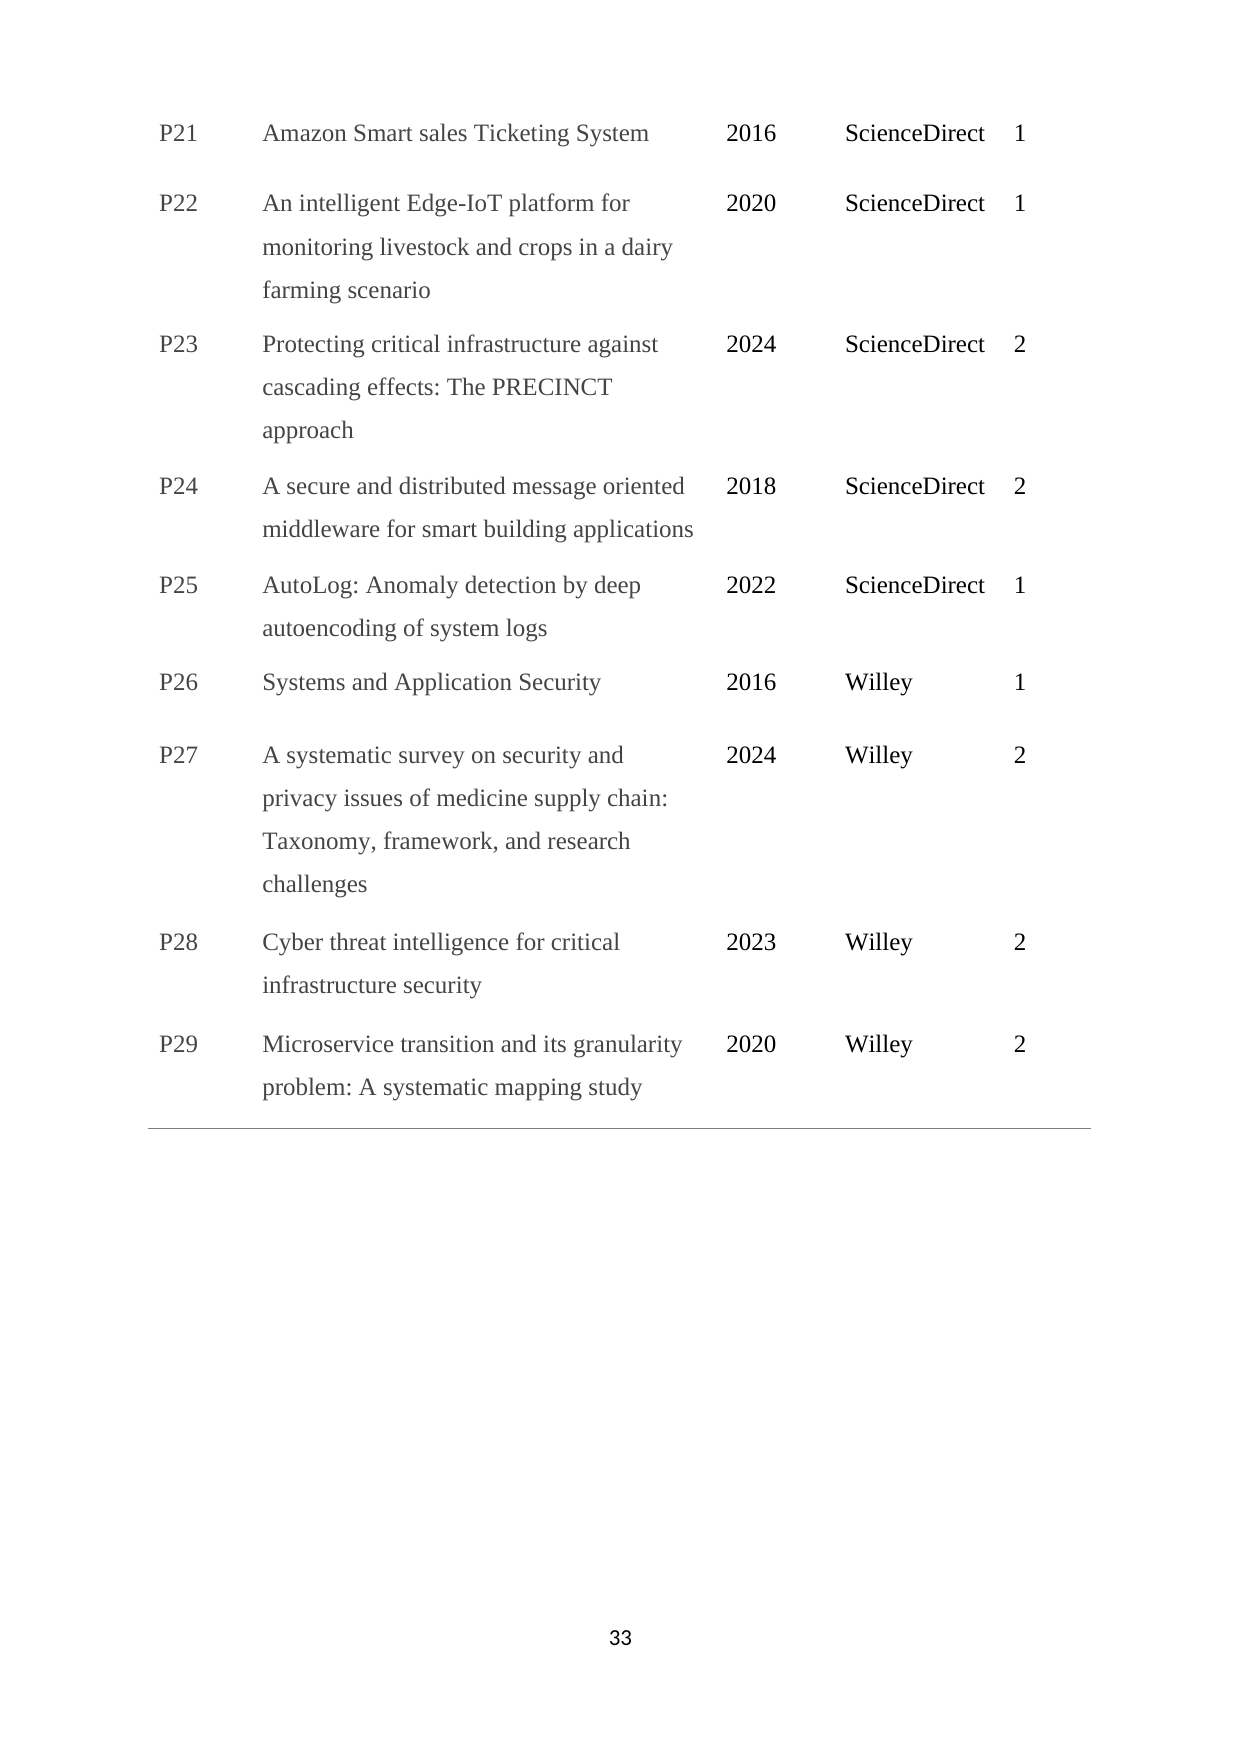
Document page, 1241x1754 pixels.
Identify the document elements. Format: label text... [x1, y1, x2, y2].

table_cell P28 [148, 928, 251, 1029]
table_cell Willey [834, 667, 1002, 740]
table_cell 2 [1002, 471, 1091, 570]
table_cell Microservice transition and its granularity problem: A systematic mapping study [251, 1029, 715, 1127]
table_cell 2020 [715, 1029, 833, 1127]
table_cell ScienceDirect [834, 329, 1002, 471]
table_cell P24 [148, 471, 251, 570]
table_cell Protecting critical infrastructure against cascading effects: The PRECINCT approach [251, 329, 715, 471]
table_cell Cyber threat intelligence for critical infrastructure security [251, 928, 715, 1029]
table_cell Willey [834, 740, 1002, 927]
table_cell 2016 [715, 667, 833, 740]
table_cell P26 [148, 667, 251, 740]
table_cell 2024 [715, 740, 833, 927]
table_cell 2023 [715, 928, 833, 1029]
table_cell ScienceDirect [834, 189, 1002, 329]
table_cell P25 [148, 570, 251, 667]
table_cell A systematic survey on security and privacy issues of medicine supply chain: Taxonomy, framework, and research challenges [251, 740, 715, 927]
table_cell Willey [834, 928, 1002, 1029]
table_cell 1 [1002, 189, 1091, 329]
table_cell 2020 [715, 189, 833, 329]
table_cell 2 [1002, 928, 1091, 1029]
table_cell 1 [1002, 667, 1091, 740]
table_cell 2024 [715, 329, 833, 471]
table_cell P27 [148, 740, 251, 927]
table_cell 2 [1002, 1029, 1091, 1127]
table_cell 2 [1002, 740, 1091, 927]
table_cell 2016 [715, 118, 833, 188]
table_cell P22 [148, 189, 251, 329]
table_cell P23 [148, 329, 251, 471]
table_cell ScienceDirect [834, 471, 1002, 570]
table_cell P29 [148, 1029, 251, 1127]
table_cell 2018 [715, 471, 833, 570]
table_cell 2022 [715, 570, 833, 667]
table_cell ScienceDirect [834, 570, 1002, 667]
table_cell AutoLog: Anomaly detection by deep autoencoding of system logs [251, 570, 715, 667]
table_cell A secure and distributed message oriented middleware for smart building applications [251, 471, 715, 570]
table_cell 2 [1002, 329, 1091, 471]
table_cell An intelligent Edge-IoT platform for monitoring livestock and crops in a dairy farming scenario [251, 189, 715, 329]
table_cell Amazon Smart sales Ticketing System [251, 118, 715, 188]
table_cell Systems and Application Security [251, 667, 715, 740]
table_cell P21 [148, 118, 251, 188]
table_cell 1 [1002, 570, 1091, 667]
table_cell Willey [834, 1029, 1002, 1127]
table_cell ScienceDirect [834, 118, 1002, 188]
table_cell 1 [1002, 118, 1091, 188]
